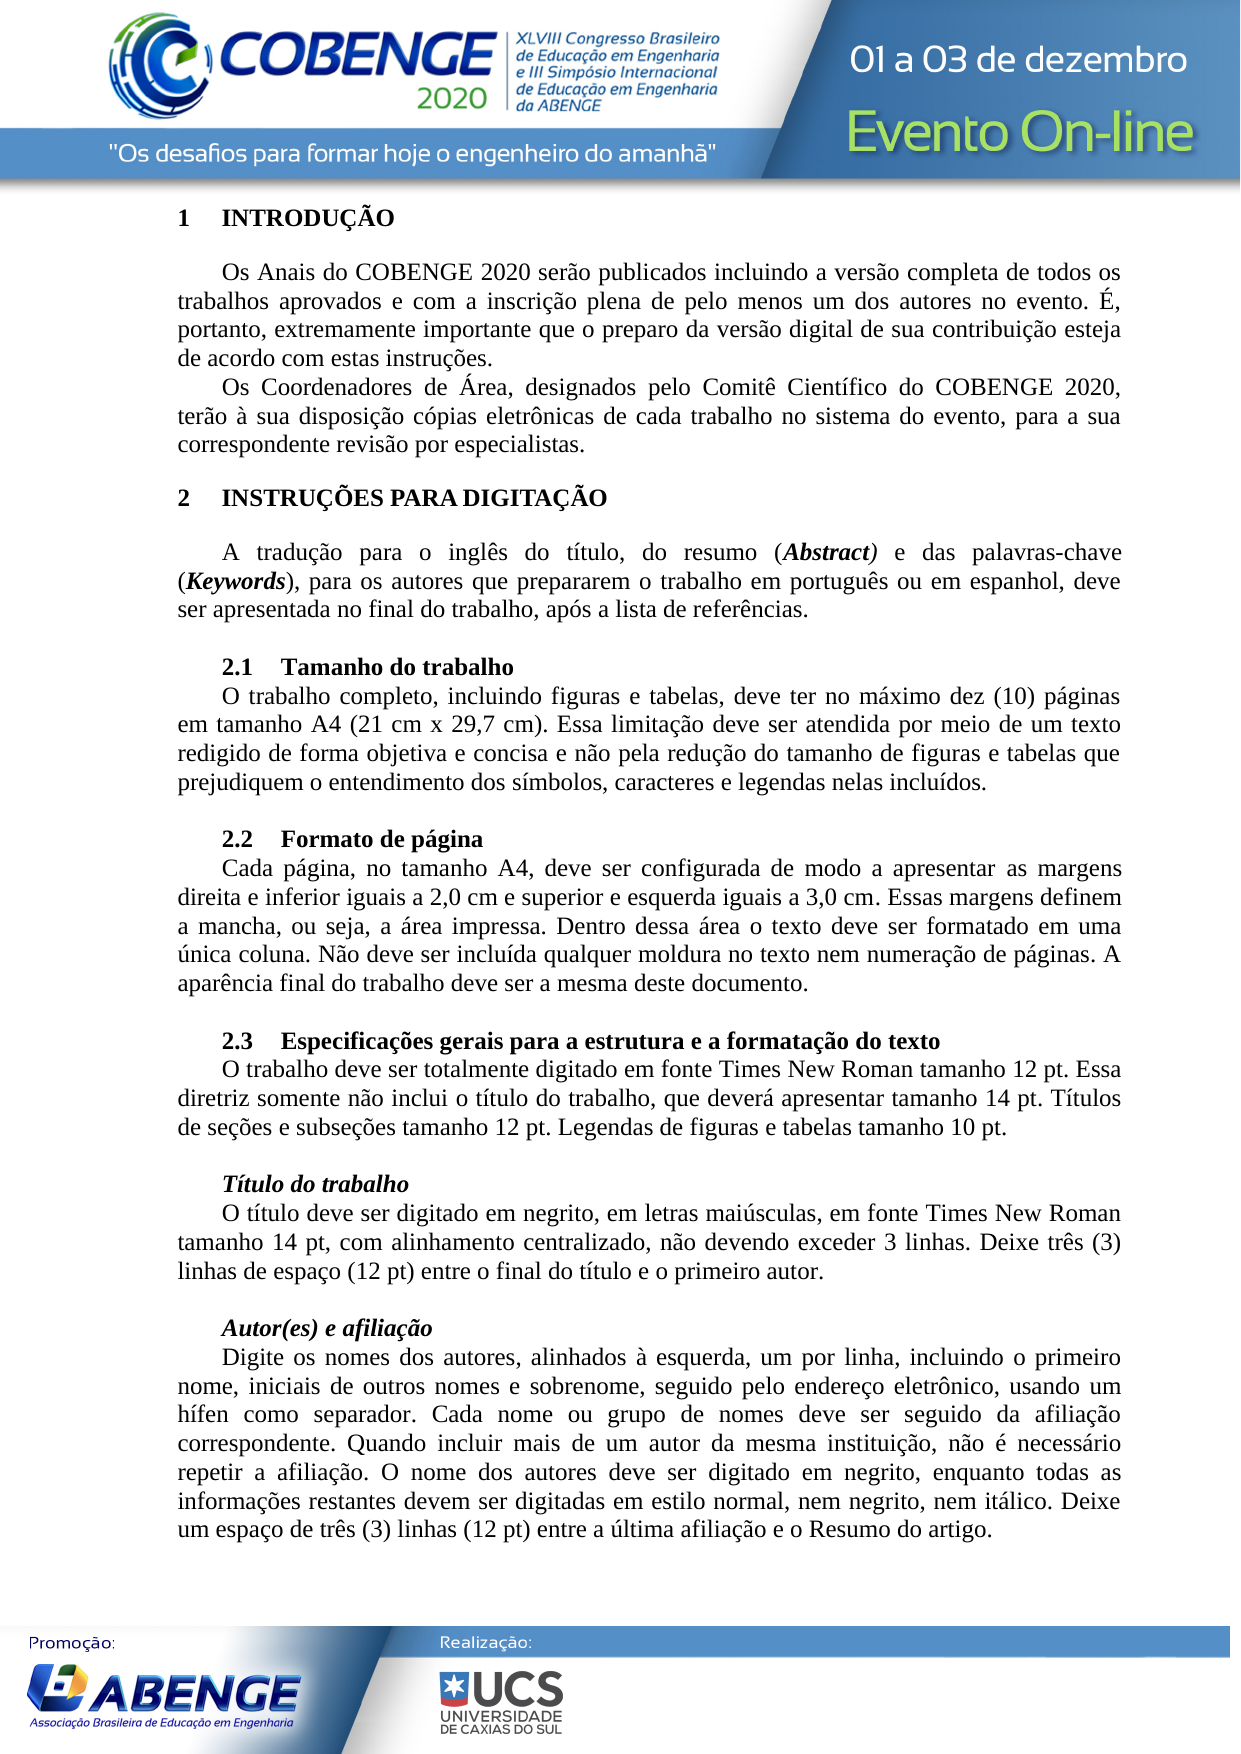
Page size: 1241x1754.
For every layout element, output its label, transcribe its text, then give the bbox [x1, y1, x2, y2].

text Cada página, no tamanho A4, deve ser configurada de modo a apresentar as margens direita e inferior iguais a 2,0 cm e superior e esquerda iguais a 3,0 cm. Essas margens definem a mancha, ou seja, a área impressa. Dentro dessa área o texto deve ser formatado em uma única coluna. Não deve ser incluída qualquer moldura no texto nem numeração de páginas. A aparência final do trabalho deve ser a mesma deste documento. [177, 853, 1122, 997]
picture [0, 1626, 1230, 1754]
text Digite os nomes dos autores, alinhados à esquerda, um por linha, incluindo o primeiro nome, iniciais de outros nomes e sobrenome, seguido pelo endereço eletrônico, usando um hífen como separador. Cada nome ou grupo de nomes deve ser seguido da afiliação correspondente. Quando incluir mais de um autor da mesma instituição, não é necessário repetir a afiliação. O nome dos autores deve ser digitado em negrito, enquanto todas as informações restantes devem ser digitadas em estilo normal, nem negrito, nem itálico. Deixe um espaço de três (3) linhas (12 pt) entre a última afiliação e o Resumo do artigo. [177, 1342, 1122, 1543]
picture [0, 0, 1241, 194]
text Os Coordenadores de Área, designados pelo Comitê Científico do COBENGE 2020, terão à sua disposição cópias eletrônicas de cada trabalho no sistema do evento, para a sua correspondente revisão por especialistas. [177, 372, 1122, 458]
list INSTRUÇÕES PARA DIGITAÇÃO [177, 483, 1122, 512]
text Título do trabalho [177, 1169, 1122, 1198]
list Especificações gerais para a estrutura e a formatação do texto [222, 1026, 1122, 1054]
text A tradução para o inglês do título, do resumo (Abstract) e das palavras-chave (Keywords), para os autores que prepararem o trabalho em português ou em espanhol, deve ser apresentada no final do trabalho, após a lista de referências. [177, 537, 1122, 623]
text O trabalho completo, incluindo figuras e tabelas, deve ter no máximo dez (10) páginas em tamanho A4 (21 cm x 29,7 cm). Essa limitação deve ser atendida por meio de um texto redigido de forma objetiva e concisa e não pela redução do tamanho de figuras e tabelas que prejudiquem o entendimento dos símbolos, caracteres e legendas nelas incluídos. [177, 681, 1122, 796]
text Autor(es) e afiliação [177, 1313, 1122, 1342]
text Os Anais do COBENGE 2020 serão publicados incluindo a versão completa de todos os trabalhos aprovados e com a inscrição plena de pelo menos um dos autores no evento. É, portanto, extremamente importante que o preparo da versão digital de sua contribuição esteja de acordo com estas instruções. [177, 257, 1122, 372]
list Formato de página [222, 824, 1122, 853]
list introdução [177, 203, 1122, 232]
text O trabalho deve ser totalmente digitado em fonte Times New Roman tamanho 12 pt. Essa diretriz somente não inclui o título do trabalho, que deverá apresentar tamanho 14 pt. Títulos de seções e subseções tamanho 12 pt. Legendas de figuras e tabelas tamanho 10 pt. [177, 1054, 1122, 1141]
list Tamanho do trabalho [222, 652, 1122, 681]
text O título deve ser digitado em negrito, em letras maiúsculas, em fonte Times New Roman tamanho 14 pt, com alinhamento centralizado, não devendo exceder 3 linhas. Deixe três (3) linhas de espaço (12 pt) entre o final do título e o primeiro autor. [177, 1198, 1122, 1284]
